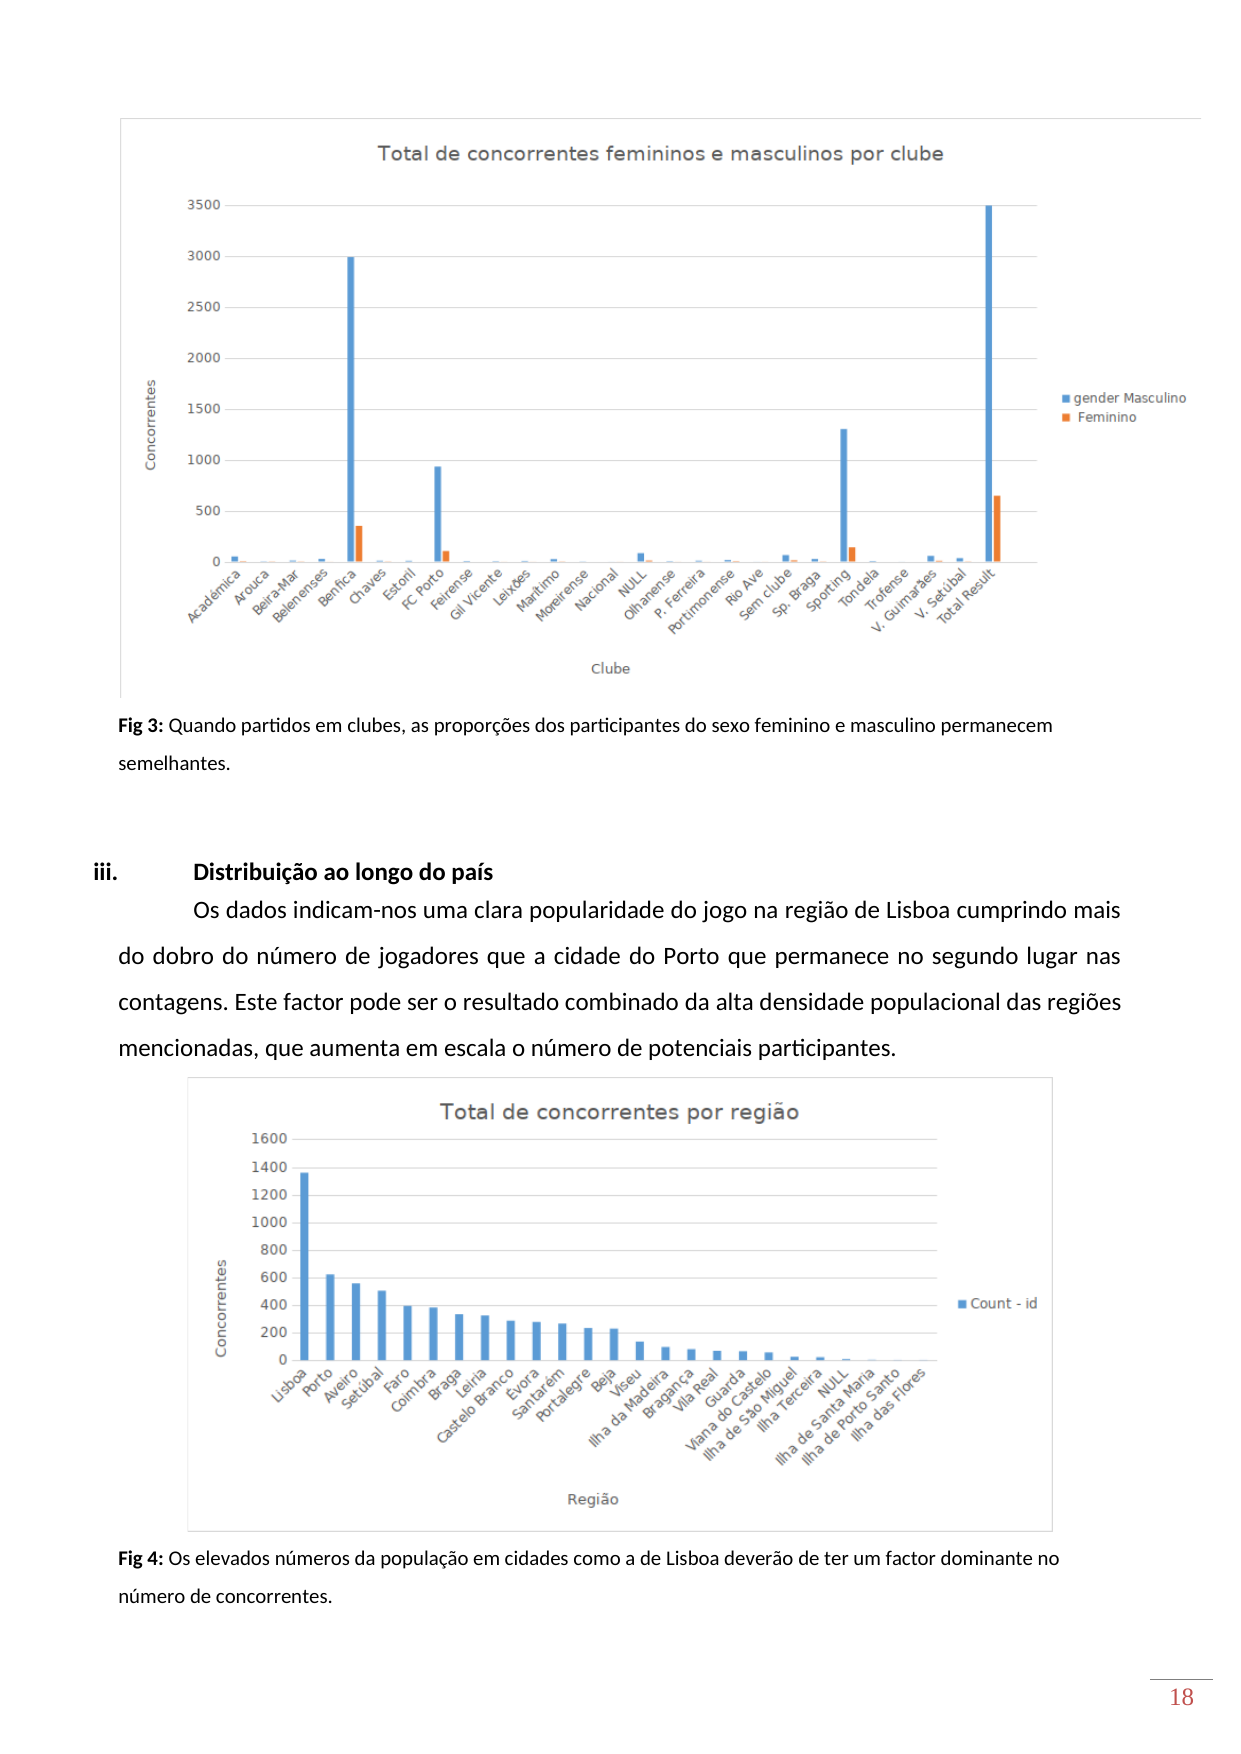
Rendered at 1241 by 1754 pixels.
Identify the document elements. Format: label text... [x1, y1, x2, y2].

text Fig 4: Os elevados números da população em cidades como a de Lisboa deverão de ter um factor dominante no número de concorrentes. [118, 1546, 1122, 1609]
picture [187, 1077, 1053, 1532]
subtitle Distribuição ao longo do país [118, 856, 1122, 886]
text Fig 3: Quando partidos em clubes, as proporções dos participantes do sexo feminino e masculino permanecem semelhantes. [118, 712, 1122, 776]
picture [118, 118, 1202, 698]
text Os dados indicam-nos uma clara popularidade do jogo na região de Lisboa cumprindo mais do dobro do número de jogadores que a cidade do Porto que permanece no segundo lugar nas contagens. Este factor pode ser o resultado combinado da alta densidade populacional das regiões mencionadas, que aumenta em escala o número de potenciais participantes. [118, 894, 1122, 1062]
